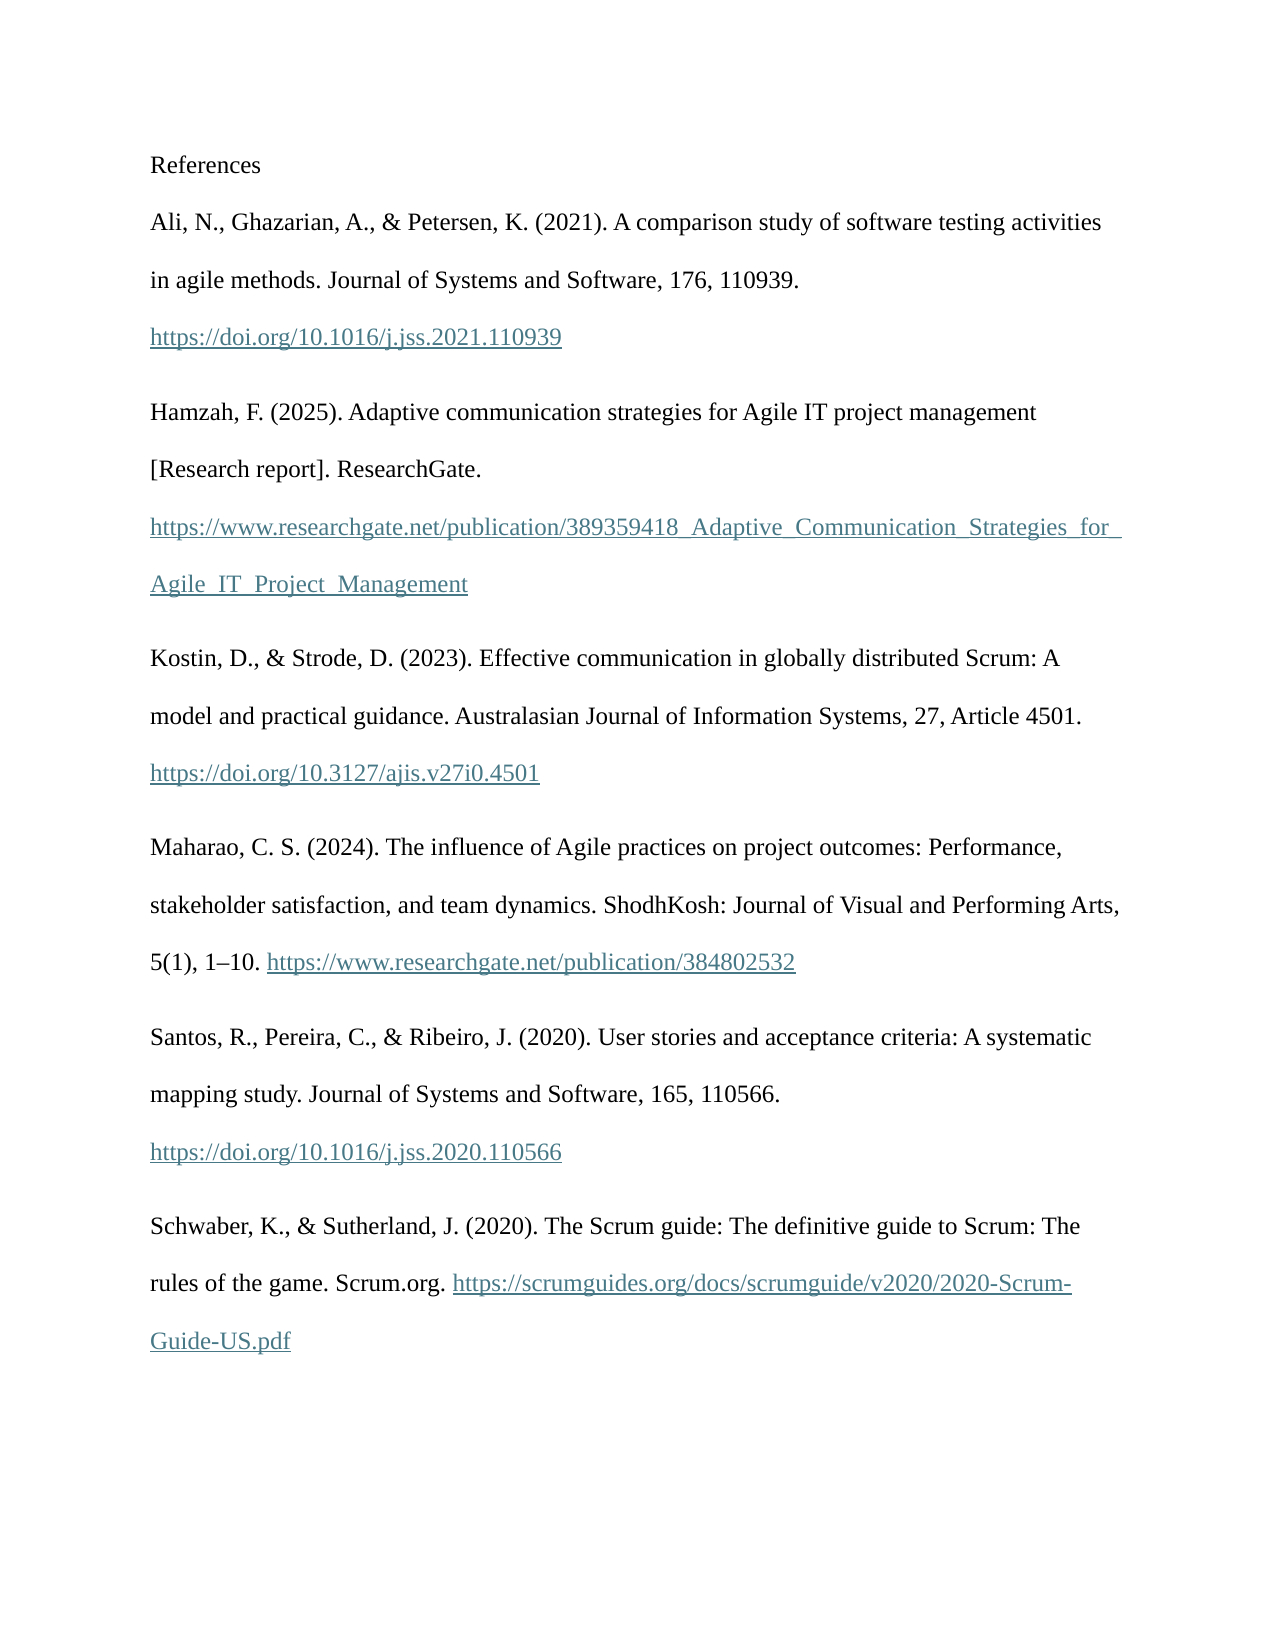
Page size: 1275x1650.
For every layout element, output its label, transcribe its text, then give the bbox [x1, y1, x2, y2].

text Maharao, C. S. (2024). The influence of Agile practices on project outcomes: Performance, stakeholder satisfaction, and team dynamics. ShodhKosh: Journal of Visual and Performing Arts, 5(1), 1–10. https://www.researchgate.net/publication/384802532 [150, 832, 1125, 976]
text References Ali, N., Ghazarian, A., & Petersen, K. (2021). A comparison study of software testing activities in agile methods. Journal of Systems and Software, 176, 110939. https://doi.org/10.1016/j.jss.2021.110939 [150, 150, 1125, 351]
text Santos, R., Pereira, C., & Ribeiro, J. (2020). User stories and acceptance criteria: A systematic mapping study. Journal of Systems and Software, 165, 110566. https://doi.org/10.1016/j.jss.2020.110566 [150, 1022, 1125, 1165]
text Hamzah, F. (2025). Adaptive communication strategies for Agile IT project management [Research report]. ResearchGate. https://www.researchgate.net/publication/389359418_Adaptive_Communication_Strategies_for_Agile_IT_Project_Management [150, 397, 1125, 598]
text Schwaber, K., & Sutherland, J. (2020). The Scrum guide: The definitive guide to Scrum: The rules of the game. Scrum.org. https://scrumguides.org/docs/scrumguide/v2020/2020-Scrum-Guide-US.pdf [150, 1211, 1125, 1354]
text Kostin, D., & Strode, D. (2023). Effective communication in globally distributed Scrum: A model and practical guidance. Australasian Journal of Information Systems, 27, Article 4501. https://doi.org/10.3127/ajis.v27i0.4501 [150, 643, 1125, 787]
